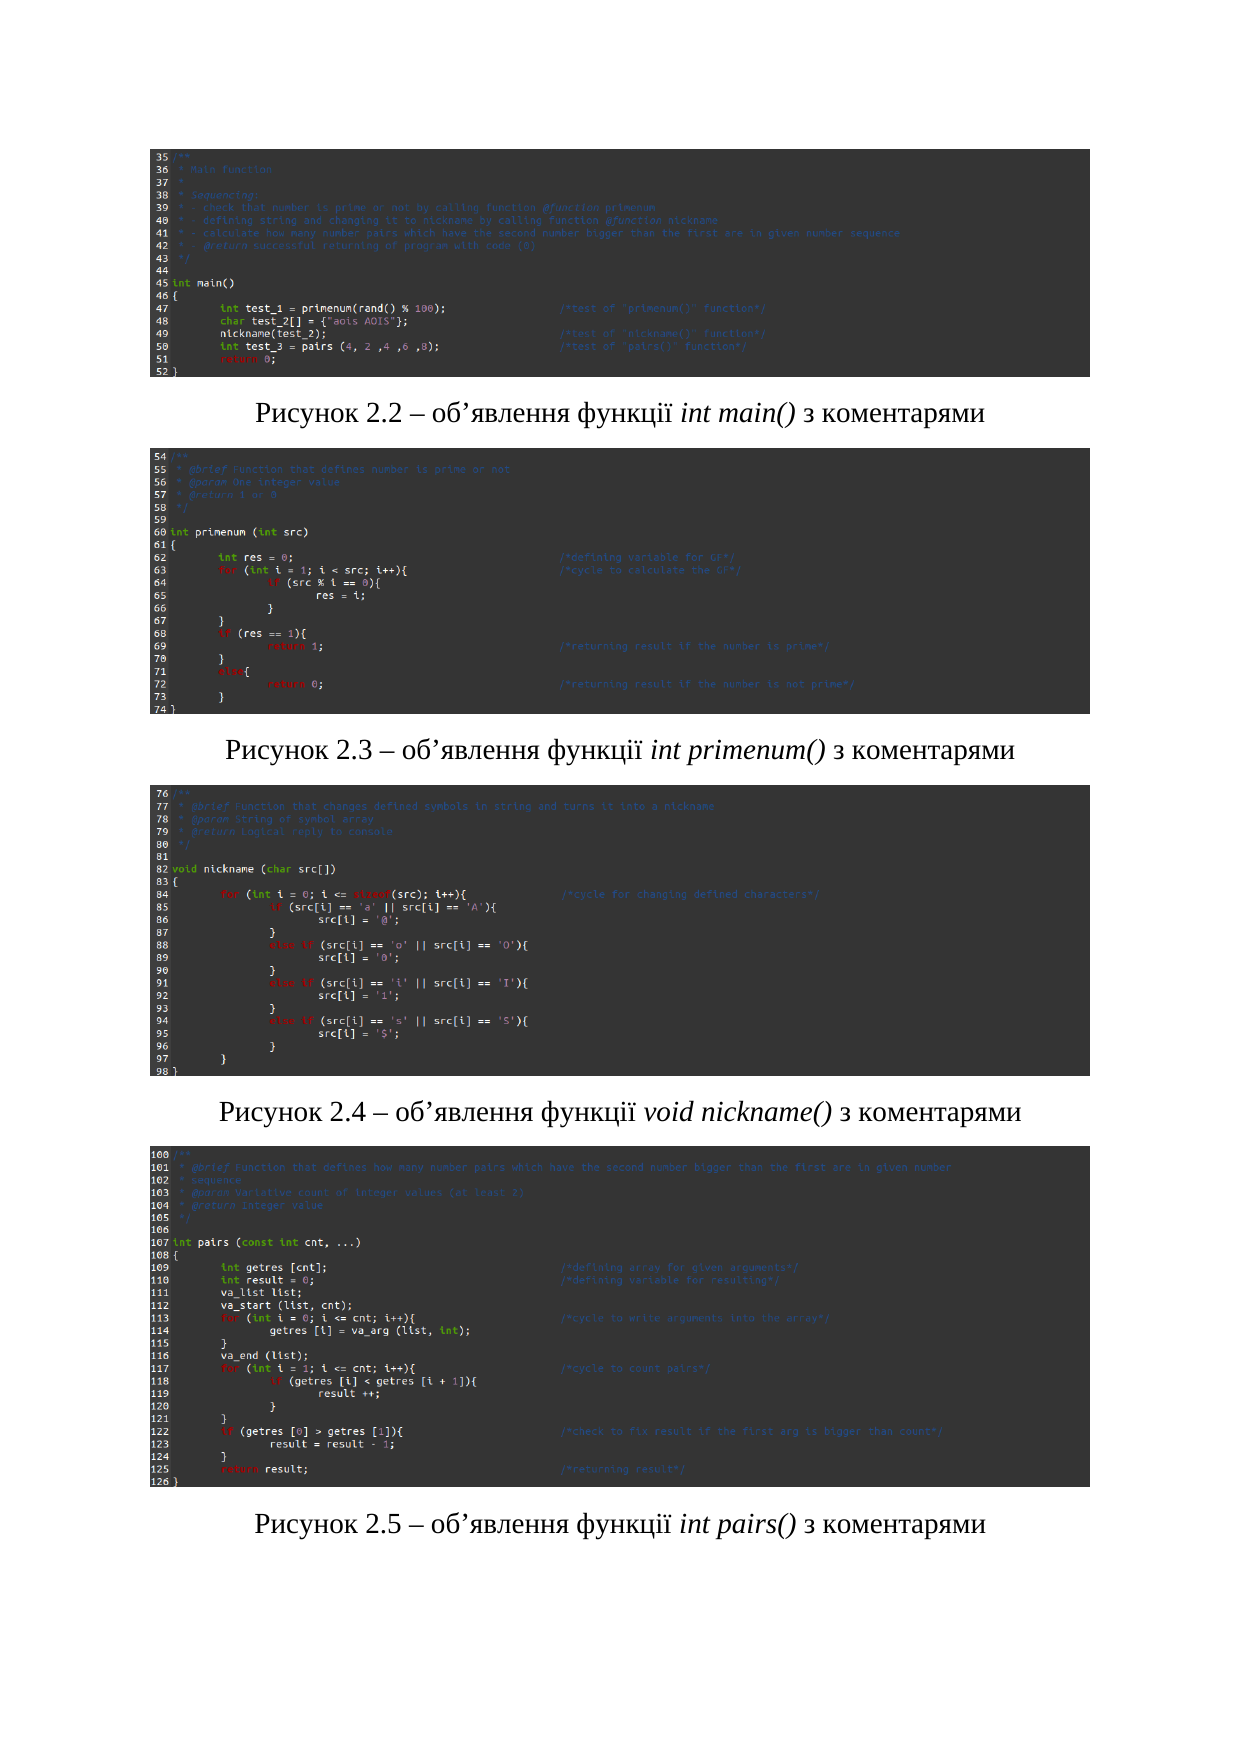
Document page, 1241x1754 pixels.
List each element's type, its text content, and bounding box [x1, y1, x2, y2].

picture [150, 1146, 1090, 1487]
picture [150, 785, 1090, 1076]
text Рисунок 2.5 – об’явлення функції int pairs() з коментарями [150, 1506, 1090, 1539]
picture [150, 149, 1090, 377]
text Рисунок 2.2 – об’явлення функції int main() з коментарями [150, 396, 1090, 429]
text Рисунок 2.3 – об’явлення функції int primenum() з коментарями [150, 732, 1090, 766]
text Рисунок 2.4 – об’явлення функції void nickname() з коментарями [150, 1094, 1090, 1128]
picture [150, 448, 1090, 714]
